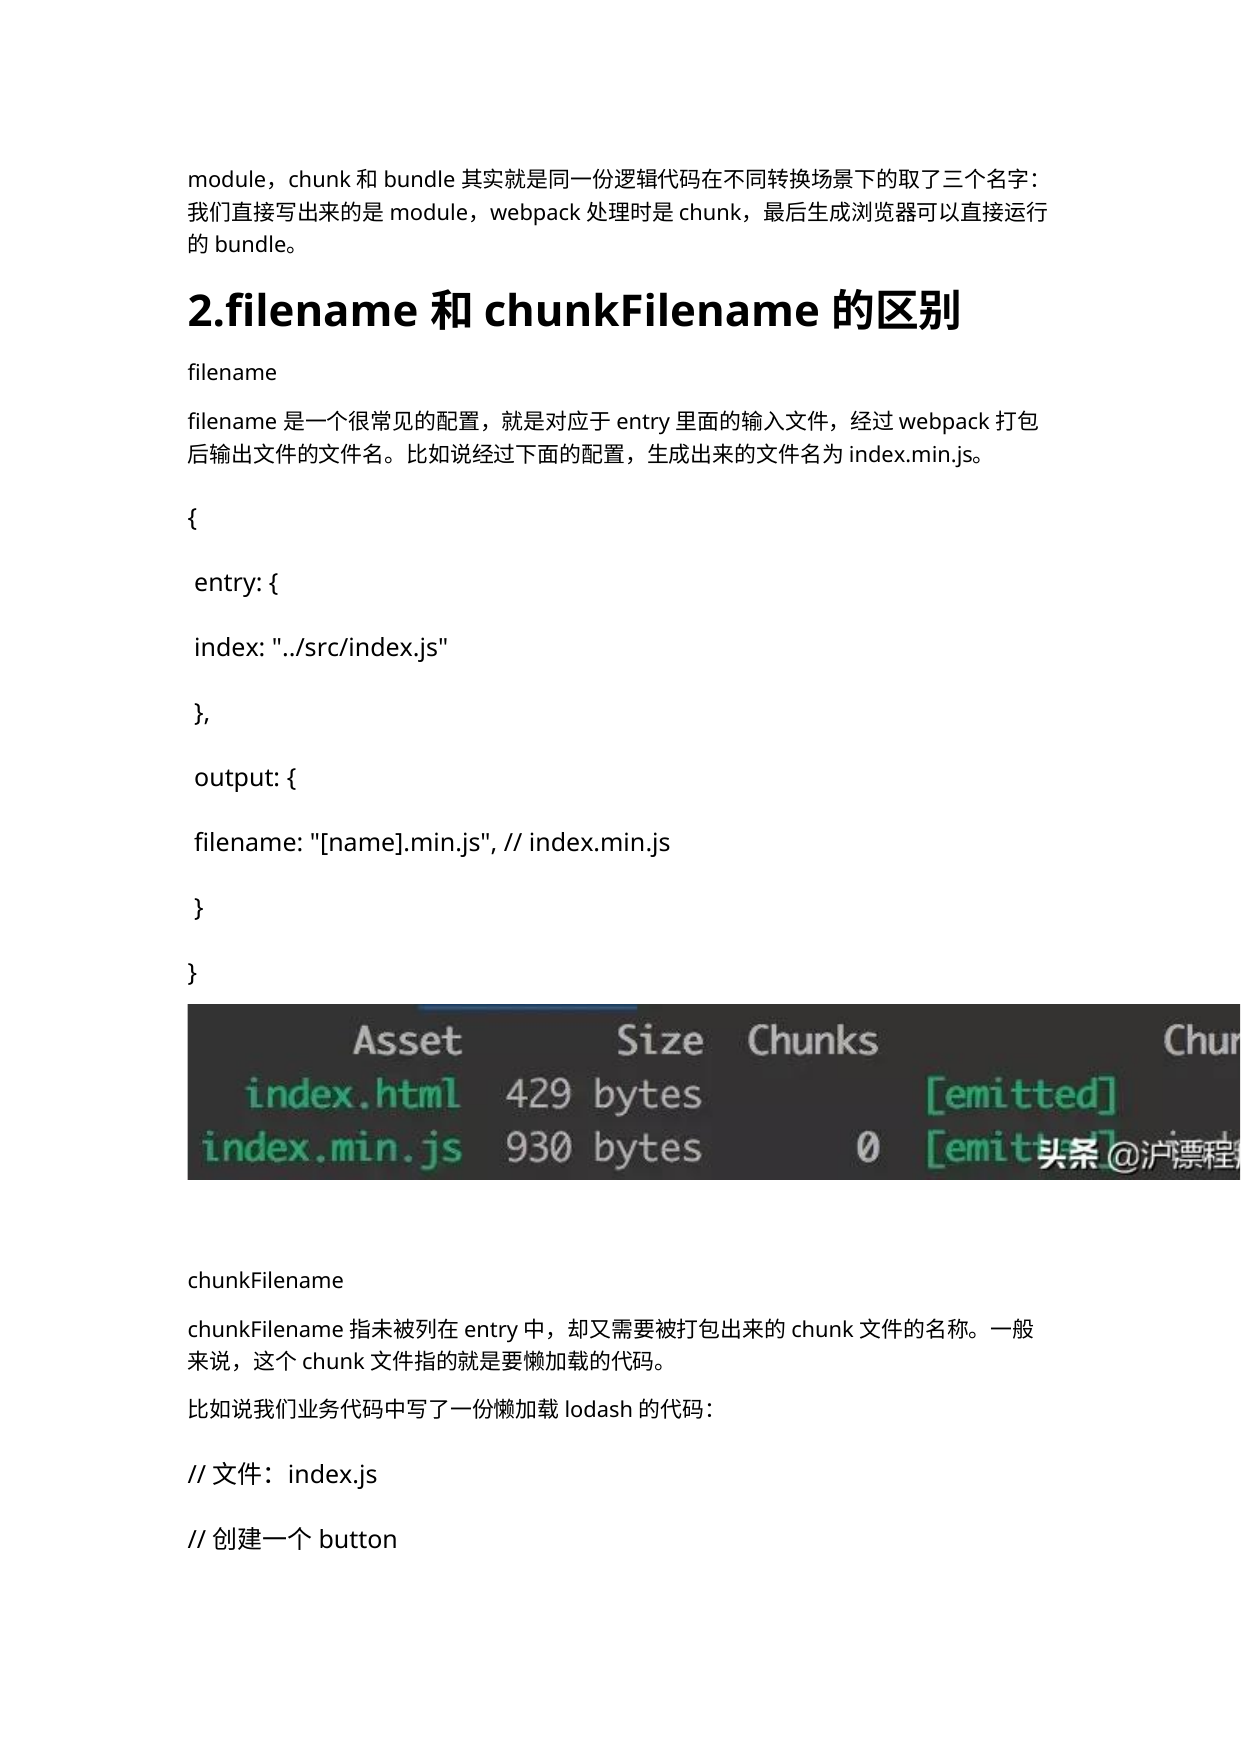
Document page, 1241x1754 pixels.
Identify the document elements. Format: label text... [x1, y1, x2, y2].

text 2.filename 和 chunkFilename 的区别 [187, 275, 1053, 340]
text module，chunk 和 bundle 其实就是同一份逻辑代码在不同转换场景下的取了三个名字：我们直接写出来的是 module，webpack 处理时是 chunk，最后生成浏览器可以直接运行的 bundle。 [187, 162, 1053, 259]
text filename [187, 356, 1053, 388]
text 比如说我们业务代码中写了一份懒加载 lodash 的代码： [187, 1392, 1053, 1424]
picture [187, 1004, 1241, 1180]
text filename 是一个很常见的配置，就是对应于 entry 里面的输入文件，经过webpack 打包后输出文件的文件名。比如说经过下面的配置，生成出来的文件名为 index.min.js。 [187, 404, 1053, 469]
text chunkFilename 指未被列在 entry 中，却又需要被打包出来的 chunk 文件的名称。一般来说，这个 chunk 文件指的就是要懒加载的代码。 [187, 1311, 1053, 1376]
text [187, 1440, 1053, 1570]
text chunkFilename [187, 1263, 1053, 1296]
text { entry: { index: "../src/index.js" }, output: { filename: "[name].min.js", // index.min.js } } [187, 484, 1053, 1004]
